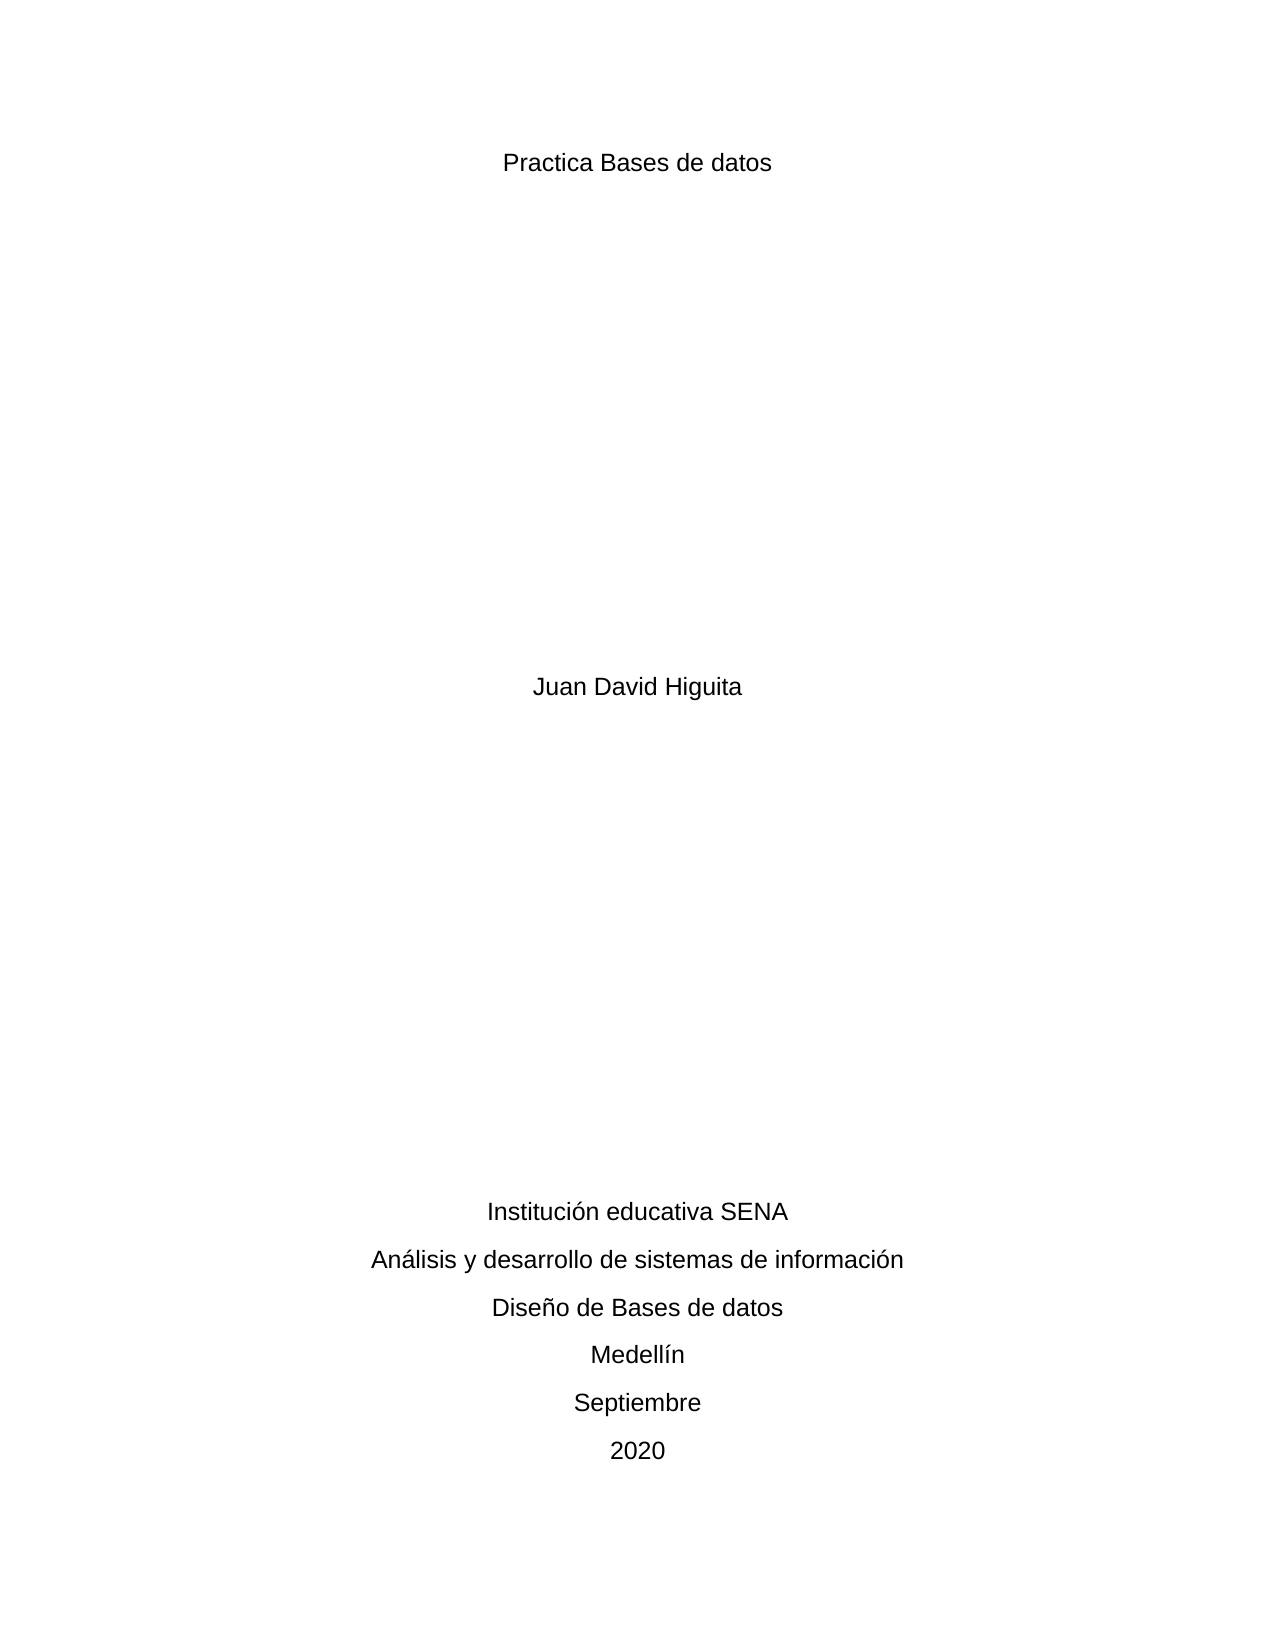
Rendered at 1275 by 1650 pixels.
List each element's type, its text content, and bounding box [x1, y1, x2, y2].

text Septiembre [177, 1388, 1098, 1417]
text Análisis y desarrollo de sistemas de información [177, 1245, 1098, 1274]
text Practica Bases de datos [177, 148, 1098, 176]
text Diseño de Bases de datos [177, 1293, 1098, 1321]
text Medellín [177, 1340, 1098, 1369]
text 2020 [177, 1436, 1098, 1464]
text Institución educativa SENA [177, 1197, 1098, 1226]
text Juan David Higuita [177, 672, 1098, 701]
